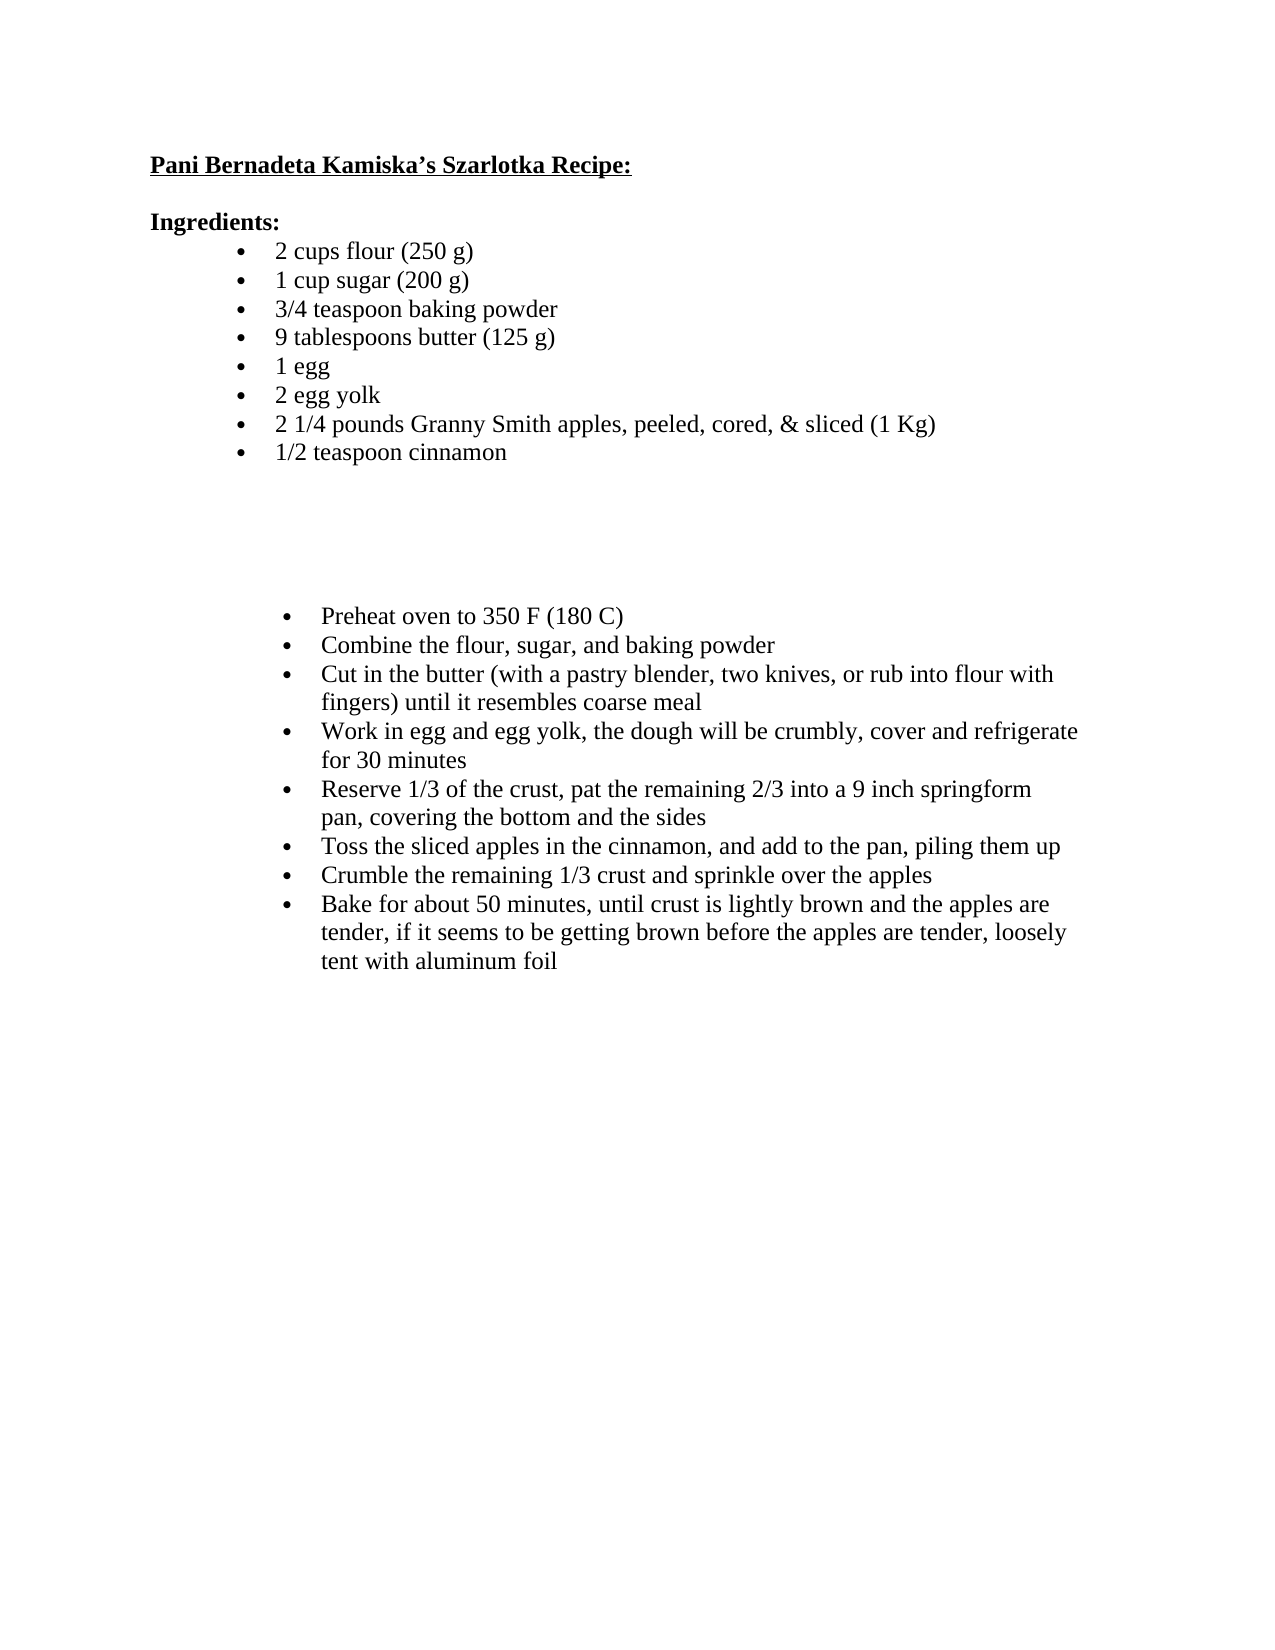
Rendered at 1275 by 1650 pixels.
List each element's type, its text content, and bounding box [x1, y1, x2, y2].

list Reserve 1/3 of the crust, pat the remaining 2/3 into a 9 inch springform pan, covering the bottom and the sides [283, 774, 1079, 831]
list 1 cup sugar (200 g) [237, 265, 1125, 294]
text Ingredients: [150, 207, 1125, 236]
list Toss the sliced apples in the cinnamon, and add to the pan, piling them up [283, 831, 1079, 860]
list 3/4 teaspoon baking powder [237, 294, 1125, 322]
list 1/2 teaspoon cinnamon [237, 437, 1125, 466]
list Bake for about 50 minutes, until crust is lightly brown and the apples are tender, if it seems to be getting brown before the apples are tender, loosely tent with aluminum foil [283, 889, 1079, 975]
list Combine the flour, sugar, and baking powder [283, 630, 1079, 659]
list 9 tablespoons butter (125 g) [237, 322, 1125, 351]
list Cut in the butter (with a pastry blender, two knives, or rub into flour with fingers) until it resembles coarse meal [283, 659, 1079, 716]
list 2 egg yolk [237, 380, 1125, 409]
list Work in egg and egg yolk, the dough will be crumbly, cover and refrigerate for 30 minutes [283, 716, 1079, 774]
text Pani Bernadeta Kamiska’s Szarlotka Recipe: [150, 150, 1125, 179]
list 2 1/4 pounds Granny Smith apples, peeled, cored, & sliced (1 Kg) [237, 409, 1125, 437]
list 2 cups flour (250 g) [237, 236, 1125, 265]
list 1 egg [237, 351, 1125, 380]
list Crumble the remaining 1/3 crust and sprinkle over the apples [283, 860, 1079, 889]
list Preheat oven to 350 F (180 C) [283, 601, 1079, 630]
